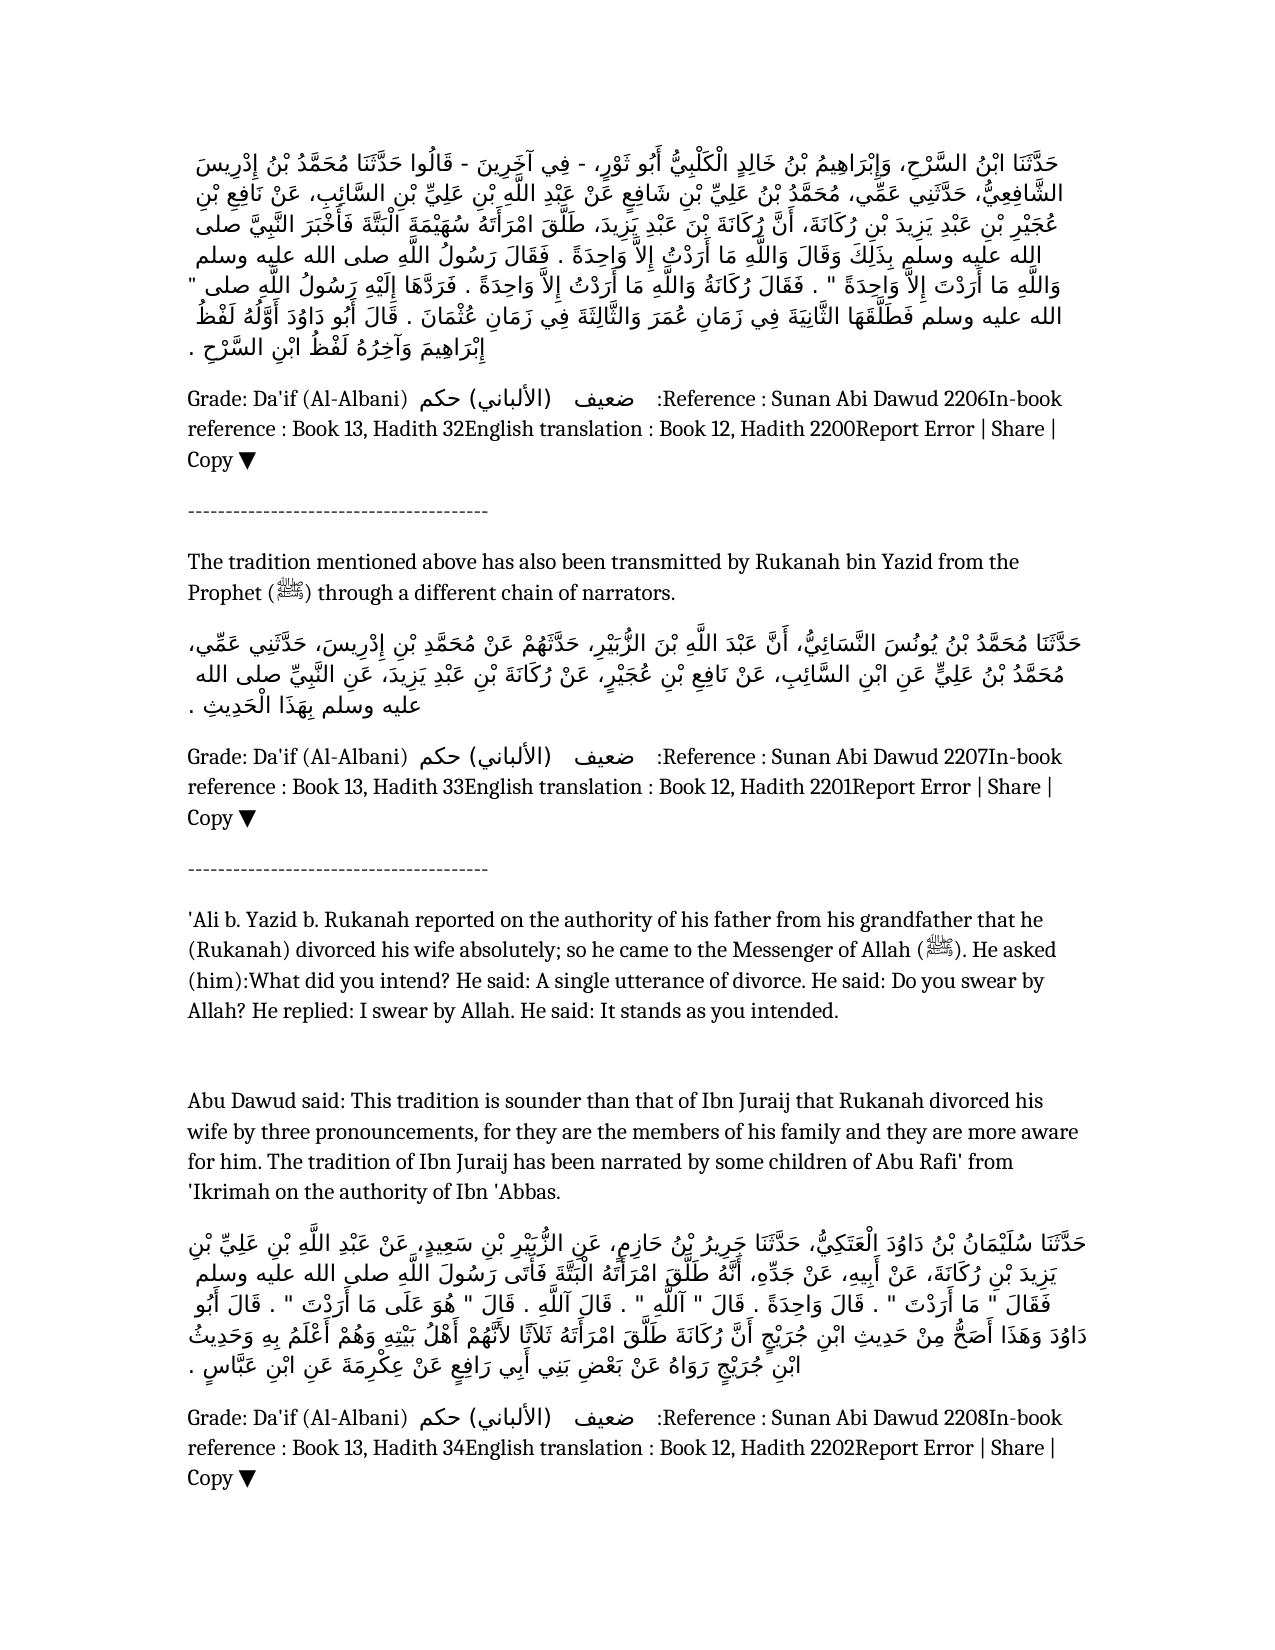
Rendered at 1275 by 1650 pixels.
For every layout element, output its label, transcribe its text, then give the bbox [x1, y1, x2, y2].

text ---------------------------------------- [187, 497, 1087, 524]
text 'Ali b. Yazid b. Rukanah reported on the authority of his father from his grandfather that he (Rukanah) divorced his wife absolutely; so he came to the Messenger of Allah (ﷺ). He asked (him):What did you intend? He said: A single utterance of divorce. He said: Do you swear by Allah? He replied: I swear by Allah. He said: It stands as you intended. Abu Dawud said: This tradition is sounder than that of Ibn Juraij that Rukanah divorced his wife by three pronouncements, for they are the members of his family and they are more aware for him. The tradition of Ibn Juraij has been narrated by some children of Abu Rafi' from 'Ikrimah on the authority of Ibn 'Abbas. [187, 906, 1087, 1205]
text حَدَّثَنَا سُلَيْمَانُ بْنُ دَاوُدَ الْعَتَكِيُّ، حَدَّثَنَا جَرِيرُ بْنُ حَازِمٍ، عَنِ الزُّبَيْرِ بْنِ سَعِيدٍ، عَنْ عَبْدِ اللَّهِ بْنِ عَلِيِّ بْنِ يَزِيدَ بْنِ رُكَانَةَ، عَنْ أَبِيهِ، عَنْ جَدِّهِ، أَنَّهُ طَلَّقَ امْرَأَتَهُ الْبَتَّةَ فَأَتَى رَسُولَ اللَّهِ صلى الله عليه وسلم فَقَالَ ‏"‏ مَا أَرَدْتَ ‏"‏ ‏.‏ قَالَ وَاحِدَةً ‏.‏ قَالَ ‏"‏ آللَّهِ ‏"‏ ‏.‏ قَالَ آللَّهِ ‏.‏ قَالَ ‏"‏ هُوَ عَلَى مَا أَرَدْتَ ‏"‏ ‏.‏ قَالَ أَبُو دَاوُدَ وَهَذَا أَصَحُّ مِنْ حَدِيثِ ابْنِ جُرَيْجٍ أَنَّ رُكَانَةَ طَلَّقَ امْرَأَتَهُ ثَلاَثًا لأَنَّهُمْ أَهْلُ بَيْتِهِ وَهُمْ أَعْلَمُ بِهِ وَحَدِيثُ ابْنِ جُرَيْجٍ رَوَاهُ عَنْ بَعْضِ بَنِي أَبِي رَافِعٍ عَنْ عِكْرِمَةَ عَنِ ابْنِ عَبَّاسٍ ‏.‏ [187, 1230, 1087, 1379]
text حَدَّثَنَا ابْنُ السَّرْحِ، وَإِبْرَاهِيمُ بْنُ خَالِدٍ الْكَلْبِيُّ أَبُو ثَوْرٍ، - فِي آخَرِينَ - قَالُوا حَدَّثَنَا مُحَمَّدُ بْنُ إِدْرِيسَ الشَّافِعِيُّ، حَدَّثَنِي عَمِّي، مُحَمَّدُ بْنُ عَلِيِّ بْنِ شَافِعٍ عَنْ عَبْدِ اللَّهِ بْنِ عَلِيِّ بْنِ السَّائِبِ، عَنْ نَافِعِ بْنِ عُجَيْرِ بْنِ عَبْدِ يَزِيدَ بْنِ رُكَانَةَ، أَنَّ رُكَانَةَ بْنَ عَبْدِ يَزِيدَ، طَلَّقَ امْرَأَتَهُ سُهَيْمَةَ الْبَتَّةَ فَأَخْبَرَ النَّبِيَّ صلى الله عليه وسلم بِذَلِكَ وَقَالَ وَاللَّهِ مَا أَرَدْتُ إِلاَّ وَاحِدَةً ‏.‏ فَقَالَ رَسُولُ اللَّهِ صلى الله عليه وسلم ‏ "‏ وَاللَّهِ مَا أَرَدْتَ إِلاَّ وَاحِدَةً ‏"‏ ‏.‏ فَقَالَ رُكَانَةُ وَاللَّهِ مَا أَرَدْتُ إِلاَّ وَاحِدَةً ‏.‏ فَرَدَّهَا إِلَيْهِ رَسُولُ اللَّهِ صلى الله عليه وسلم فَطَلَّقَهَا الثَّانِيَةَ فِي زَمَانِ عُمَرَ وَالثَّالِثَةَ فِي زَمَانِ عُثْمَانَ ‏.‏ قَالَ أَبُو دَاوُدَ أَوَّلُهُ لَفْظُ إِبْرَاهِيمَ وَآخِرُهُ لَفْظُ ابْنِ السَّرْحِ ‏.‏ [187, 150, 1087, 361]
text Grade: Da'if (Al-Albani) ضعيف (الألباني) حكم :Reference : Sunan Abi Dawud 2206In-book reference : Book 13, Hadith 32English translation : Book 12, Hadith 2200Report Error | Share | Copy ▼ [187, 385, 1087, 473]
text Grade: Da'if (Al-Albani) ضعيف (الألباني) حكم :Reference : Sunan Abi Dawud 2208In-book reference : Book 13, Hadith 34English translation : Book 12, Hadith 2202Report Error | Share | Copy ▼ [187, 1404, 1087, 1491]
text ---------------------------------------- [187, 855, 1087, 882]
text The tradition mentioned above has also been transmitted by Rukanah bin Yazid from the Prophet (ﷺ) through a different chain of narrators. [187, 548, 1087, 606]
text حَدَّثَنَا مُحَمَّدُ بْنُ يُونُسَ النَّسَائِيُّ، أَنَّ عَبْدَ اللَّهِ بْنَ الزُّبَيْرِ، حَدَّثَهُمْ عَنْ مُحَمَّدِ بْنِ إِدْرِيسَ، حَدَّثَنِي عَمِّي، مُحَمَّدُ بْنُ عَلِيٍّ عَنِ ابْنِ السَّائِبِ، عَنْ نَافِعِ بْنِ عُجَيْرٍ، عَنْ رُكَانَةَ بْنِ عَبْدِ يَزِيدَ، عَنِ النَّبِيِّ صلى الله عليه وسلم بِهَذَا الْحَدِيثِ ‏.‏ [187, 631, 1087, 718]
text Grade: Da'if (Al-Albani) ضعيف (الألباني) حكم :Reference : Sunan Abi Dawud 2207In-book reference : Book 13, Hadith 33English translation : Book 12, Hadith 2201Report Error | Share | Copy ▼ [187, 743, 1087, 831]
